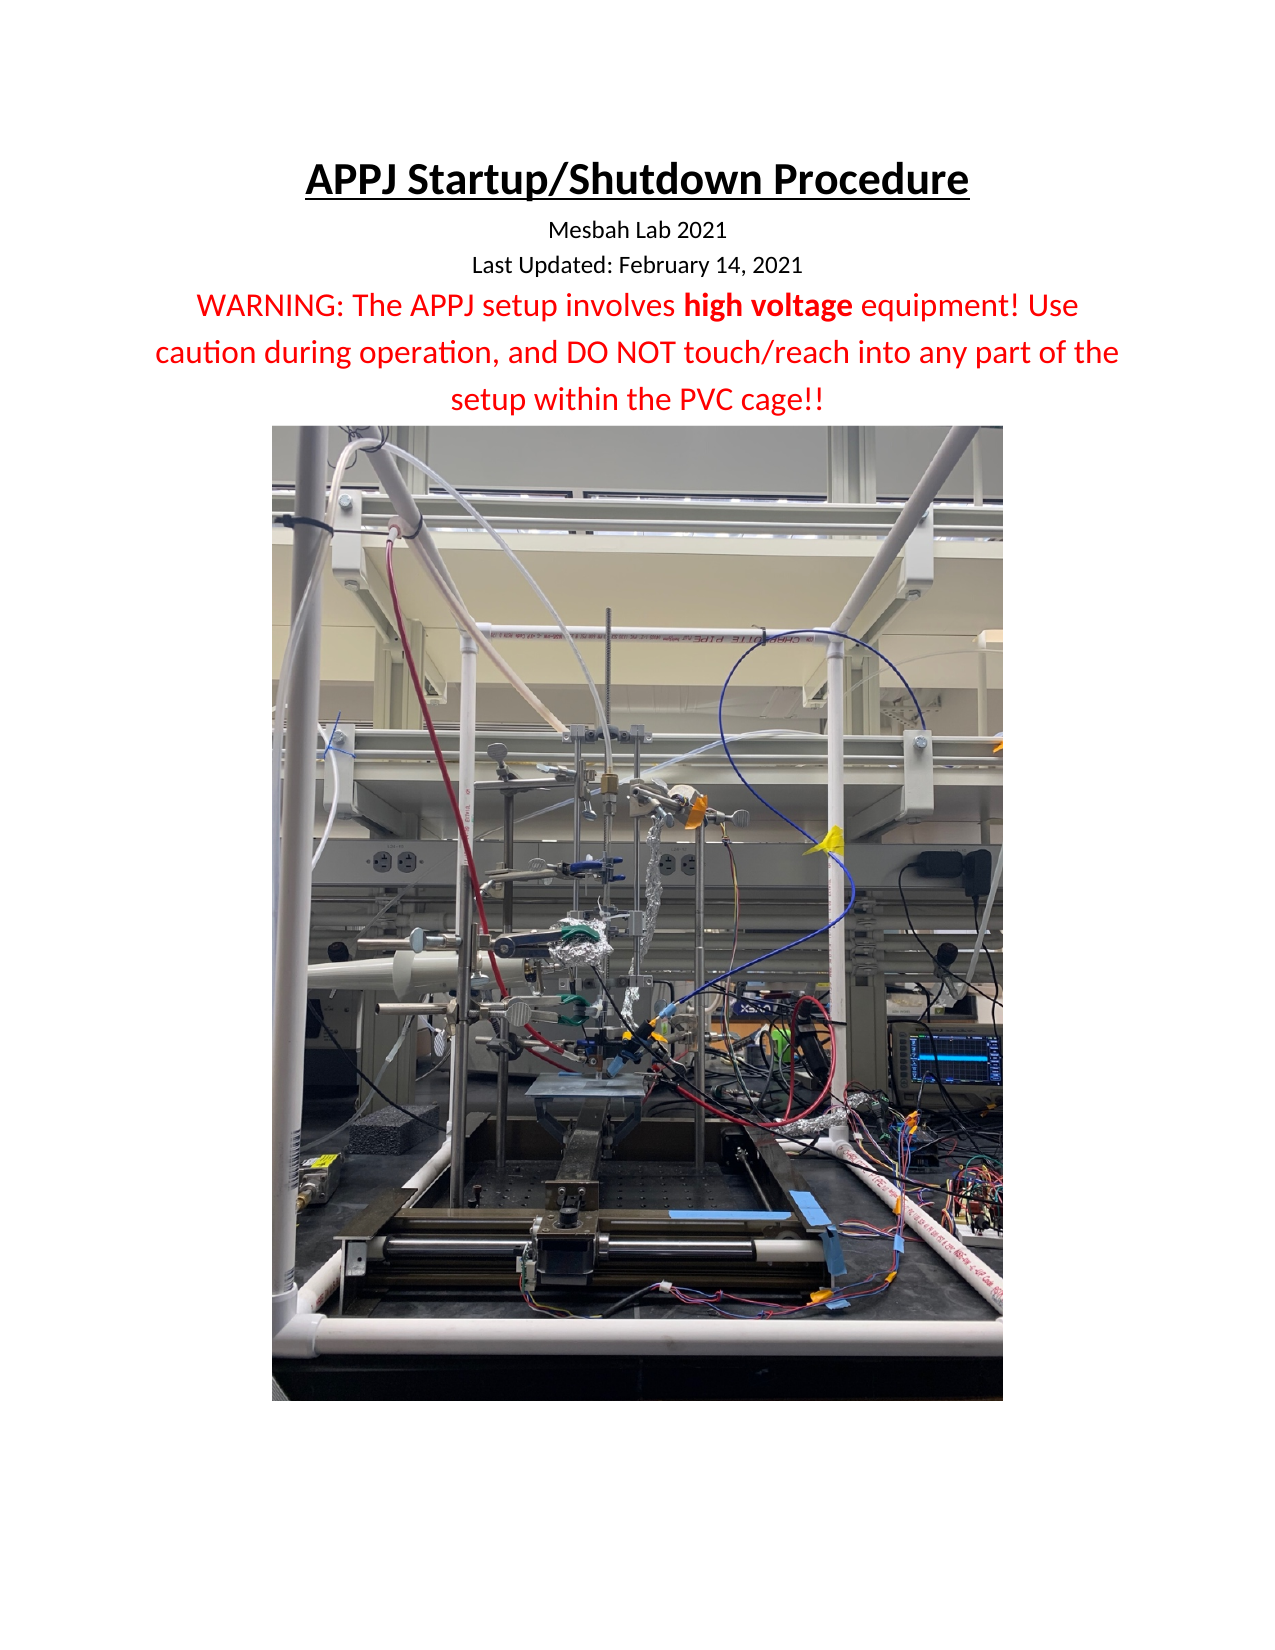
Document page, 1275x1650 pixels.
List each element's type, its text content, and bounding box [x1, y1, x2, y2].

text Mesbah Lab 2021 [150, 214, 1125, 245]
text WARNING: The APPJ setup involves high voltage equipment! Use caution during operation, and DO NOT touch/reach into any part of the setup within the PVC cage!! [150, 284, 1125, 418]
text Last Updated: February 14, 2021 [150, 249, 1125, 280]
picture [272, 427, 1003, 1400]
text APPJ Startup/Shutdown Procedure [150, 150, 1125, 206]
